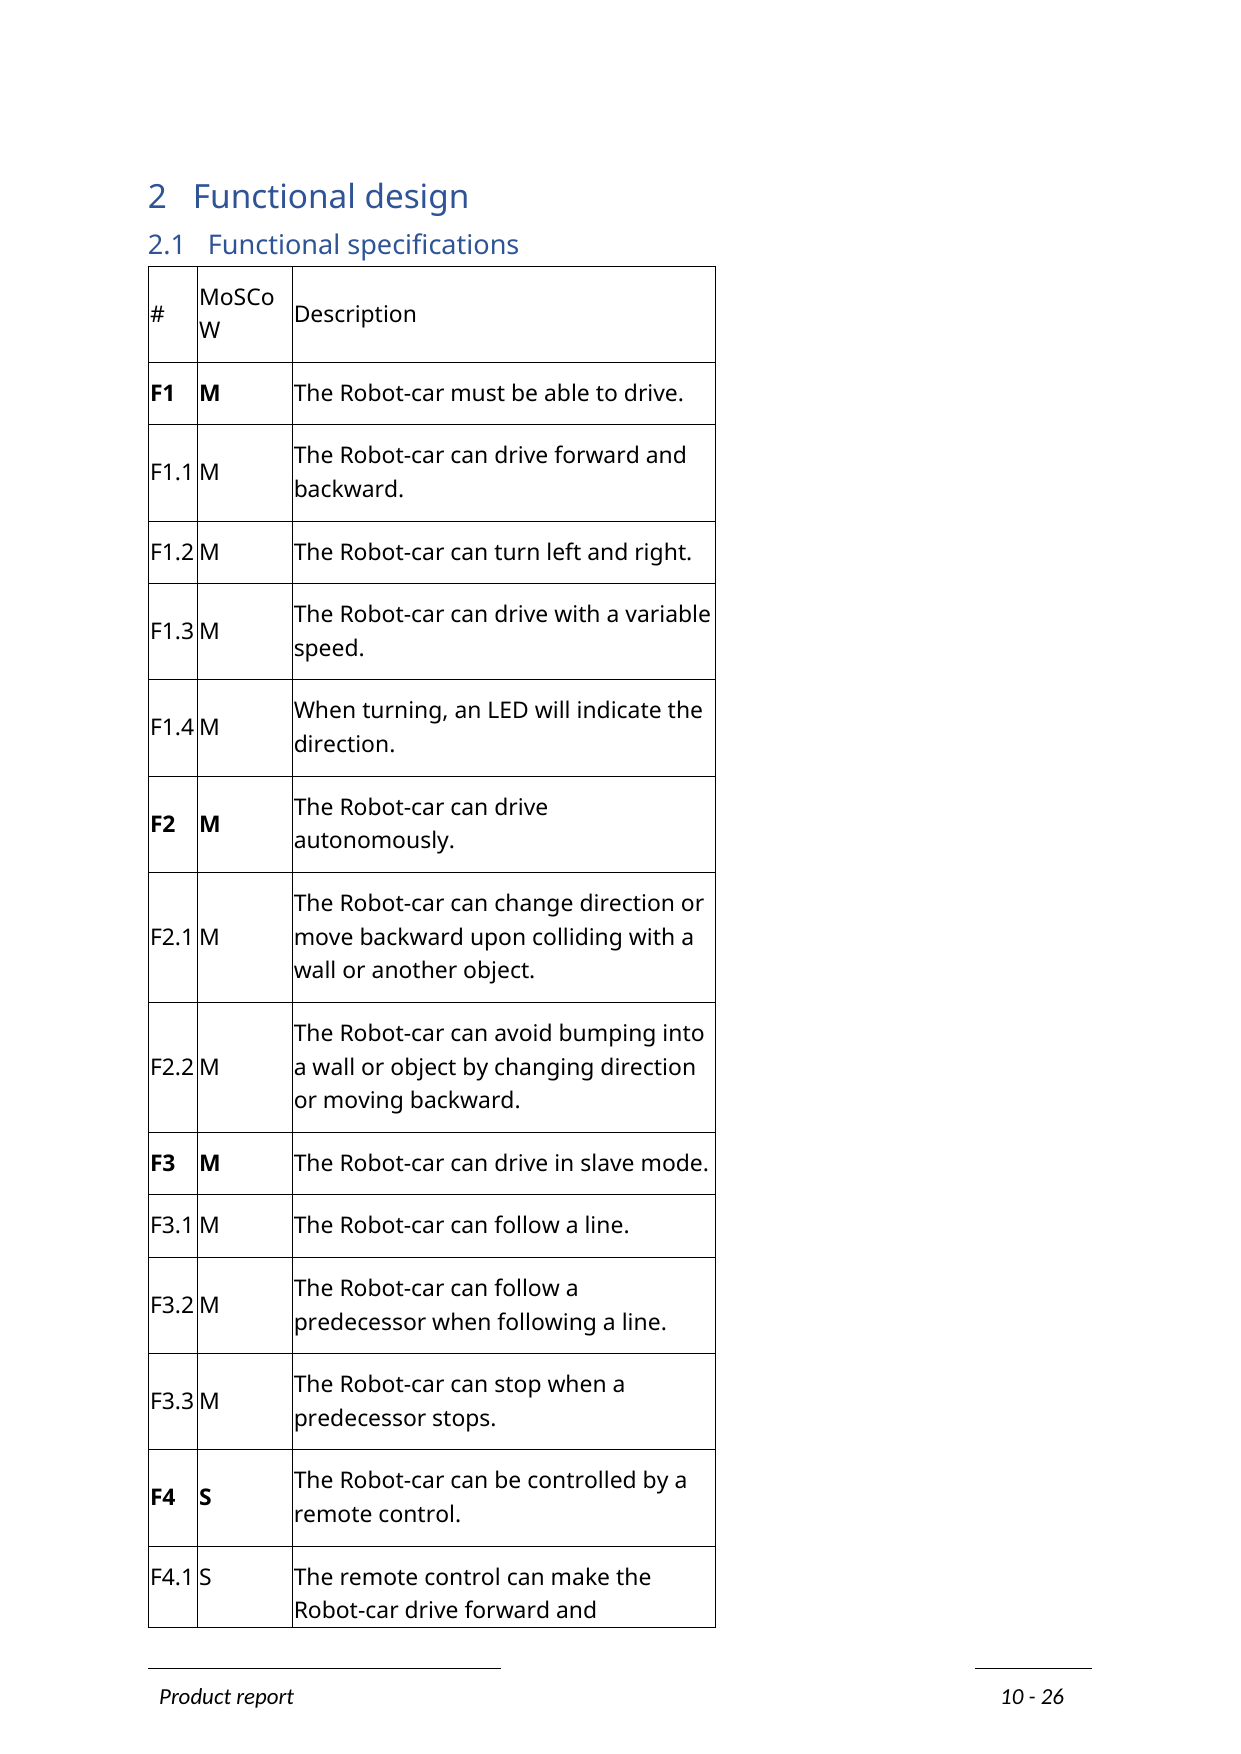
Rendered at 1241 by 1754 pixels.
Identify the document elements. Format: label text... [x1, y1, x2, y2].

table_cell The Robot-car can drive forward and backward. [293, 425, 715, 521]
table_cell F1 [149, 363, 197, 424]
table_cell F4.1 [149, 1547, 197, 1627]
table_header # [149, 267, 197, 362]
table_cell The Robot-car can drive autonomously. [293, 777, 715, 872]
table_cell F2.1 [149, 873, 197, 1002]
table_cell The Robot-car can turn left and right. [293, 522, 715, 583]
table_cell F3.3 [149, 1354, 197, 1449]
table_cell F2 [149, 777, 197, 872]
table_cell The Robot-car can be controlled by a remote control. [293, 1450, 715, 1546]
table_cell M [198, 1258, 292, 1353]
table_cell F3 [149, 1133, 197, 1194]
table_cell M [198, 1195, 292, 1257]
table_cell M [198, 1003, 292, 1132]
table_cell S [198, 1450, 292, 1546]
subtitle Functional design [148, 173, 1093, 218]
table_header Description [293, 267, 715, 362]
table_cell F4 [149, 1450, 197, 1546]
table_cell M [198, 1133, 292, 1194]
table_cell F3.1 [149, 1195, 197, 1257]
table_cell M [198, 777, 292, 872]
table_cell S [198, 1547, 292, 1627]
table_cell M [198, 363, 292, 424]
table_cell F1.2 [149, 522, 197, 583]
table_cell M [198, 584, 292, 679]
table_cell M [198, 873, 292, 1002]
table_cell F2.2 [149, 1003, 197, 1132]
table_cell M [198, 522, 292, 583]
subtitle Functional specifications [148, 226, 1093, 263]
table_cell M [198, 1354, 292, 1449]
table_cell M [198, 425, 292, 521]
table_header MoSCoW [198, 267, 292, 362]
table_cell The Robot-car can stop when a predecessor stops. [293, 1354, 715, 1449]
table_cell The Robot-car can drive in slave mode. [293, 1133, 715, 1194]
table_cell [293, 1547, 715, 1627]
table_cell The Robot-car can follow a predecessor when following a line. [293, 1258, 715, 1353]
table_cell F1.3 [149, 584, 197, 679]
table_cell The Robot-car can avoid bumping into a wall or object by changing direction or moving backward. [293, 1003, 715, 1132]
table_cell F1.4 [149, 680, 197, 776]
table_cell The Robot-car can change direction or move backward upon colliding with a wall or another object. [293, 873, 715, 1002]
table_cell When turning, an LED will indicate the direction. [293, 680, 715, 776]
table_cell The Robot-car can drive with a variable speed. [293, 584, 715, 679]
table_cell F1.1 [149, 425, 197, 521]
table_cell The Robot-car must be able to drive. [293, 363, 715, 424]
table_cell M [198, 680, 292, 776]
table_cell The Robot-car can follow a line. [293, 1195, 715, 1257]
table_cell F3.2 [149, 1258, 197, 1353]
